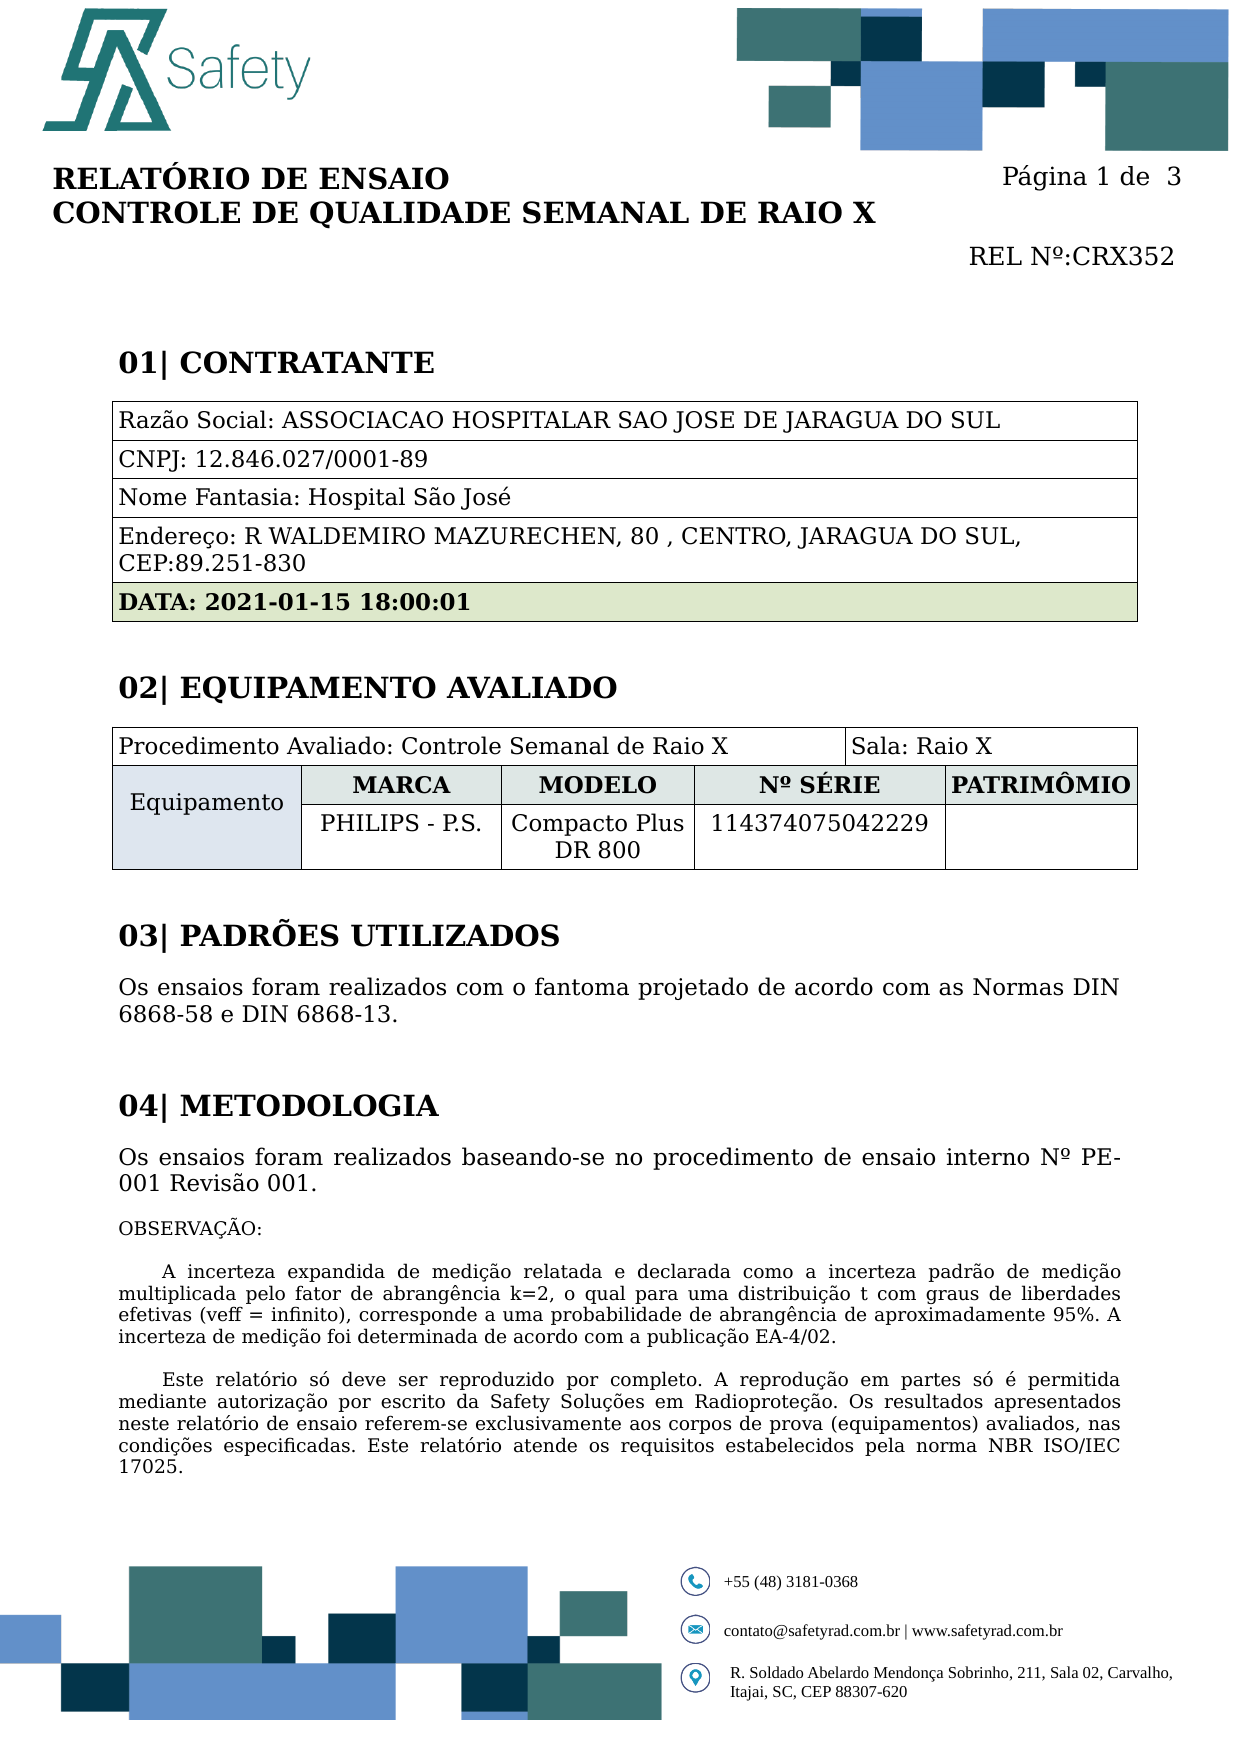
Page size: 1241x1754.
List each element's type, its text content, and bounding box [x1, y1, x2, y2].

table_cell Equipamento [113, 766, 301, 869]
text 04| METODOLOGIA [118, 1089, 1122, 1123]
text Este relatório só deve ser reproduzido por completo. A reprodução em partes só é permitida mediante autorização por escrito da Safety Soluções em Radioproteção. Os resultados apresentados neste relatório de ensaio referem-se exclusivamente aos corpos de prova (equipamentos) avaliados, nas condições especificadas. Este relatório atende os requisitos estabelecidos pela norma NBR ISO/IEC 17025. [118, 1369, 1122, 1478]
text OBSERVAÇÃO: [118, 1218, 1122, 1240]
picture [680, 1663, 710, 1693]
table_cell CNPJ: 12.846.027/0001-89 [113, 441, 1137, 478]
table_cell MARCA [302, 766, 501, 804]
table_cell DATA: 2021-01-15 18:00:01 [113, 583, 1137, 621]
table_cell Compacto Plus DR 800 [502, 805, 694, 869]
table_cell MODELO [502, 766, 694, 804]
table_cell Endereço: R WALDEMIRO MAZURECHEN, 80 , CENTRO, JARAGUA DO SUL, CEP:89.251-830 [113, 518, 1137, 582]
table_cell PATRIMÔMIO [946, 766, 1137, 804]
table_cell Nome Fantasia: Hospital São José [113, 479, 1137, 517]
table_header Procedimento Avaliado: Controle Semanal de Raio X [113, 728, 845, 765]
picture [0, 1566, 662, 1720]
picture [42, 8, 311, 131]
text 03| PADRÕES UTILIZADOS [118, 919, 1122, 954]
text Os ensaios foram realizados com o fantoma projetado de acordo com as Normas DIN 6868-58 e DIN 6868-13. [118, 974, 1122, 1028]
text 01| CONTRATANTE [118, 346, 1122, 380]
table_cell Nº SÉRIE [695, 766, 945, 804]
picture [680, 1614, 710, 1644]
table_cell PHILIPS - P.S. [302, 805, 501, 869]
table_header Sala: Raio X [846, 728, 1137, 765]
picture [736, 8, 1229, 151]
text A incerteza expandida de medição relatada e declarada como a incerteza padrão de medição multiplicada pelo fator de abrangência k=2, o qual para uma distribuição t com graus de liberdades efetivas (veff = infinito), corresponde a uma probabilidade de abrangência de aproximadamente 95%. A incerteza de medição foi determinada de acordo com a publicação EA-4/02. [118, 1261, 1122, 1348]
picture [680, 1566, 710, 1596]
table_header Razão Social: ASSOCIACAO HOSPITALAR SAO JOSE DE JARAGUA DO SUL [113, 402, 1137, 439]
table_cell [946, 805, 1137, 869]
text 02| EQUIPAMENTO AVALIADO [118, 671, 1122, 706]
table_cell 114374075042229 [695, 805, 945, 869]
text Os ensaios foram realizados baseando-se no procedimento de ensaio interno Nº PE-001 Revisão 001. [118, 1144, 1122, 1197]
